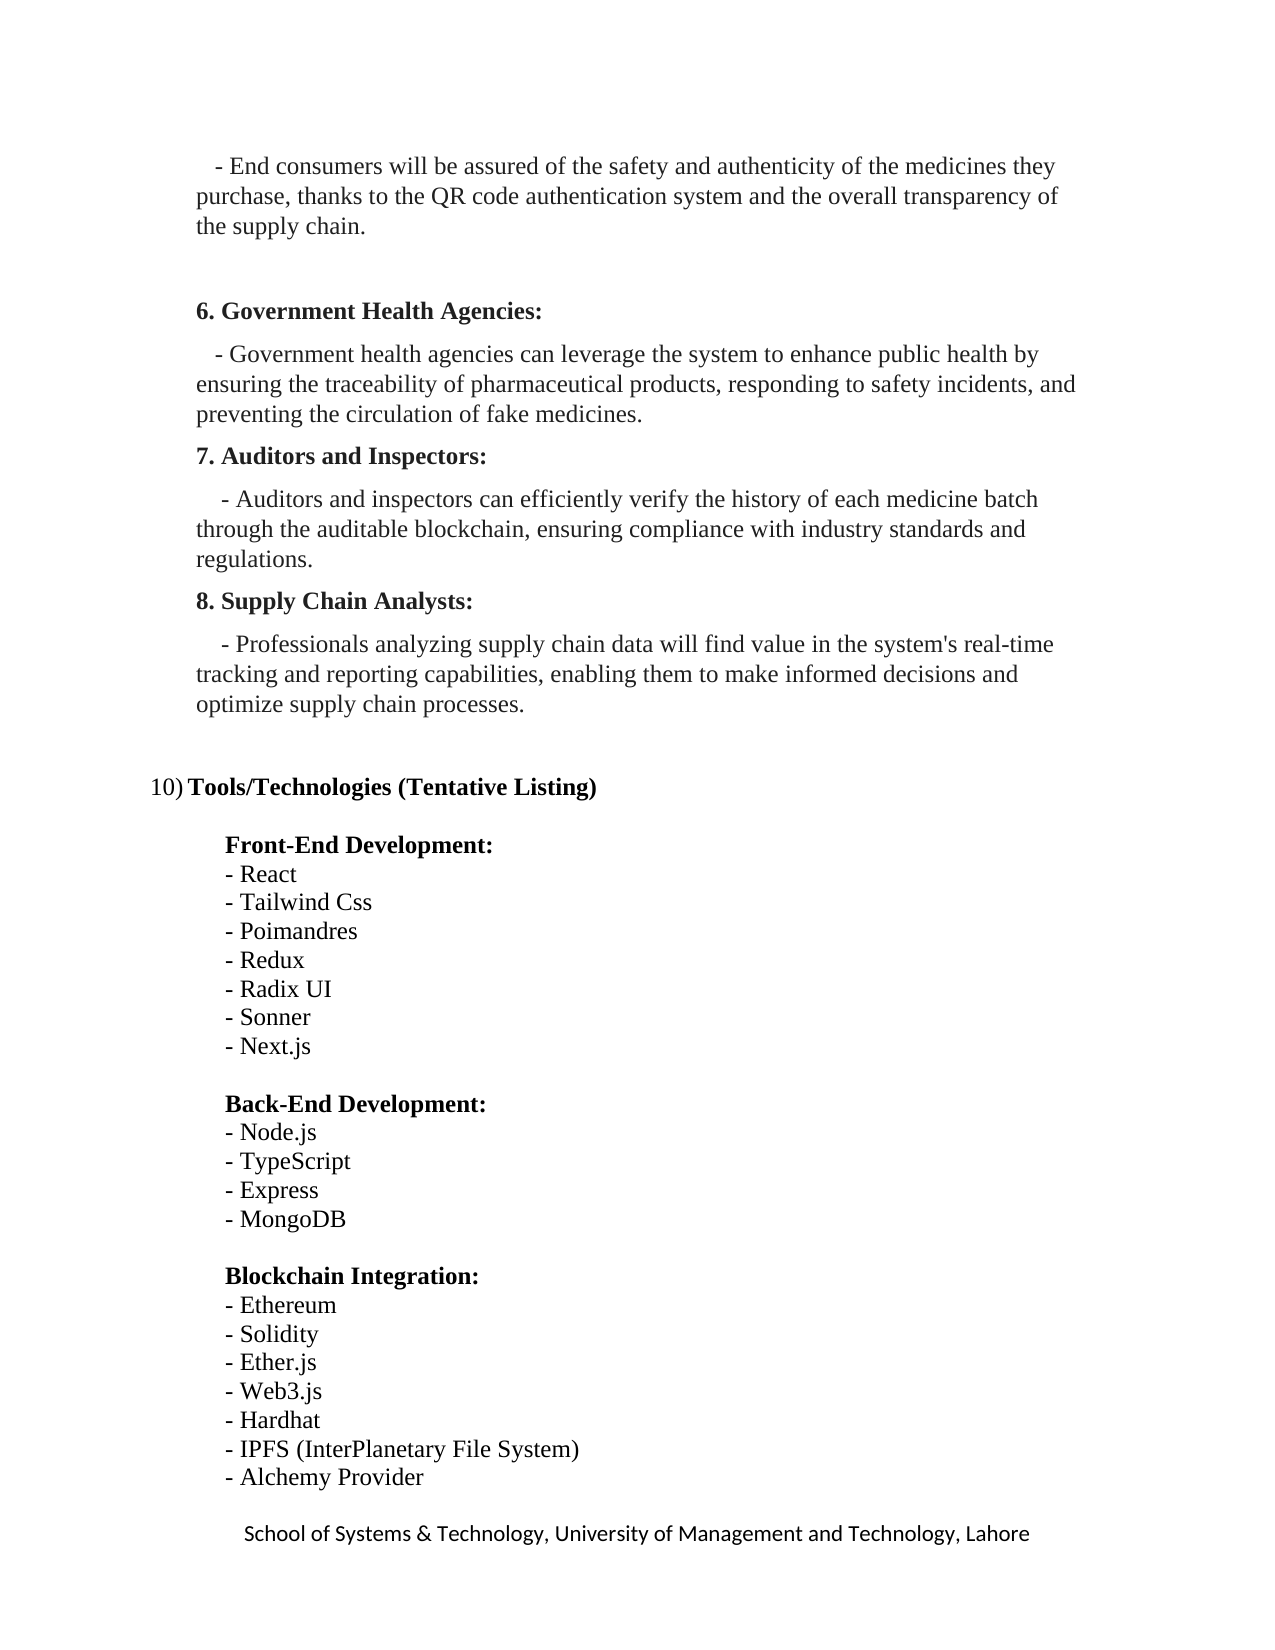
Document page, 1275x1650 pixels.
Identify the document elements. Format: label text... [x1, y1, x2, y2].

list - Professionals analyzing supply chain data will find value in the system's real-time tracking and reporting capabilities, enabling them to make informed decisions and optimize supply chain processes. [196, 627, 1095, 717]
list - Solidity [225, 1319, 1125, 1347]
list - Hardhat [225, 1405, 1125, 1434]
list - Redux [225, 945, 1125, 974]
list - Tailwind Css [225, 887, 1125, 916]
list 8. Supply Chain Analysts: [196, 585, 1095, 615]
list - TypeScript [225, 1146, 1125, 1175]
list Tools/Technologies (Tentative Listing) [150, 772, 1125, 801]
list - Ether.js [225, 1347, 1125, 1376]
list - Poimandres [225, 916, 1125, 945]
list - Government health agencies can leverage the system to enhance public health by ensuring the traceability of pharmaceutical products, responding to safety incidents, and preventing the circulation of fake medicines. [196, 337, 1095, 427]
list - Node.js [225, 1117, 1125, 1146]
list - Alchemy Provider [225, 1462, 1125, 1491]
list - IPFS (InterPlanetary File System) [225, 1434, 1125, 1462]
list - Web3.js [225, 1376, 1125, 1405]
list - Express [225, 1175, 1125, 1204]
list - MongoDB [225, 1204, 1125, 1232]
list - End consumers will be assured of the safety and authenticity of the medicines they purchase, thanks to the QR code authentication system and the overall transparency of the supply chain. [196, 150, 1095, 240]
list - Next.js [225, 1031, 1125, 1060]
list Front-End Development: [225, 830, 1125, 859]
list - Sonner [225, 1002, 1125, 1031]
list - React [225, 859, 1125, 887]
list 7. Auditors and Inspectors: [196, 440, 1095, 470]
list - Ethereum [225, 1290, 1125, 1319]
list 6. Government Health Agencies: [196, 295, 1095, 325]
list Back-End Development: [225, 1089, 1125, 1117]
list Blockchain Integration: [225, 1261, 1125, 1290]
list - Auditors and inspectors can efficiently verify the history of each medicine batch through the auditable blockchain, ensuring compliance with industry standards and regulations. [196, 482, 1095, 572]
list - Radix UI [225, 974, 1125, 1002]
